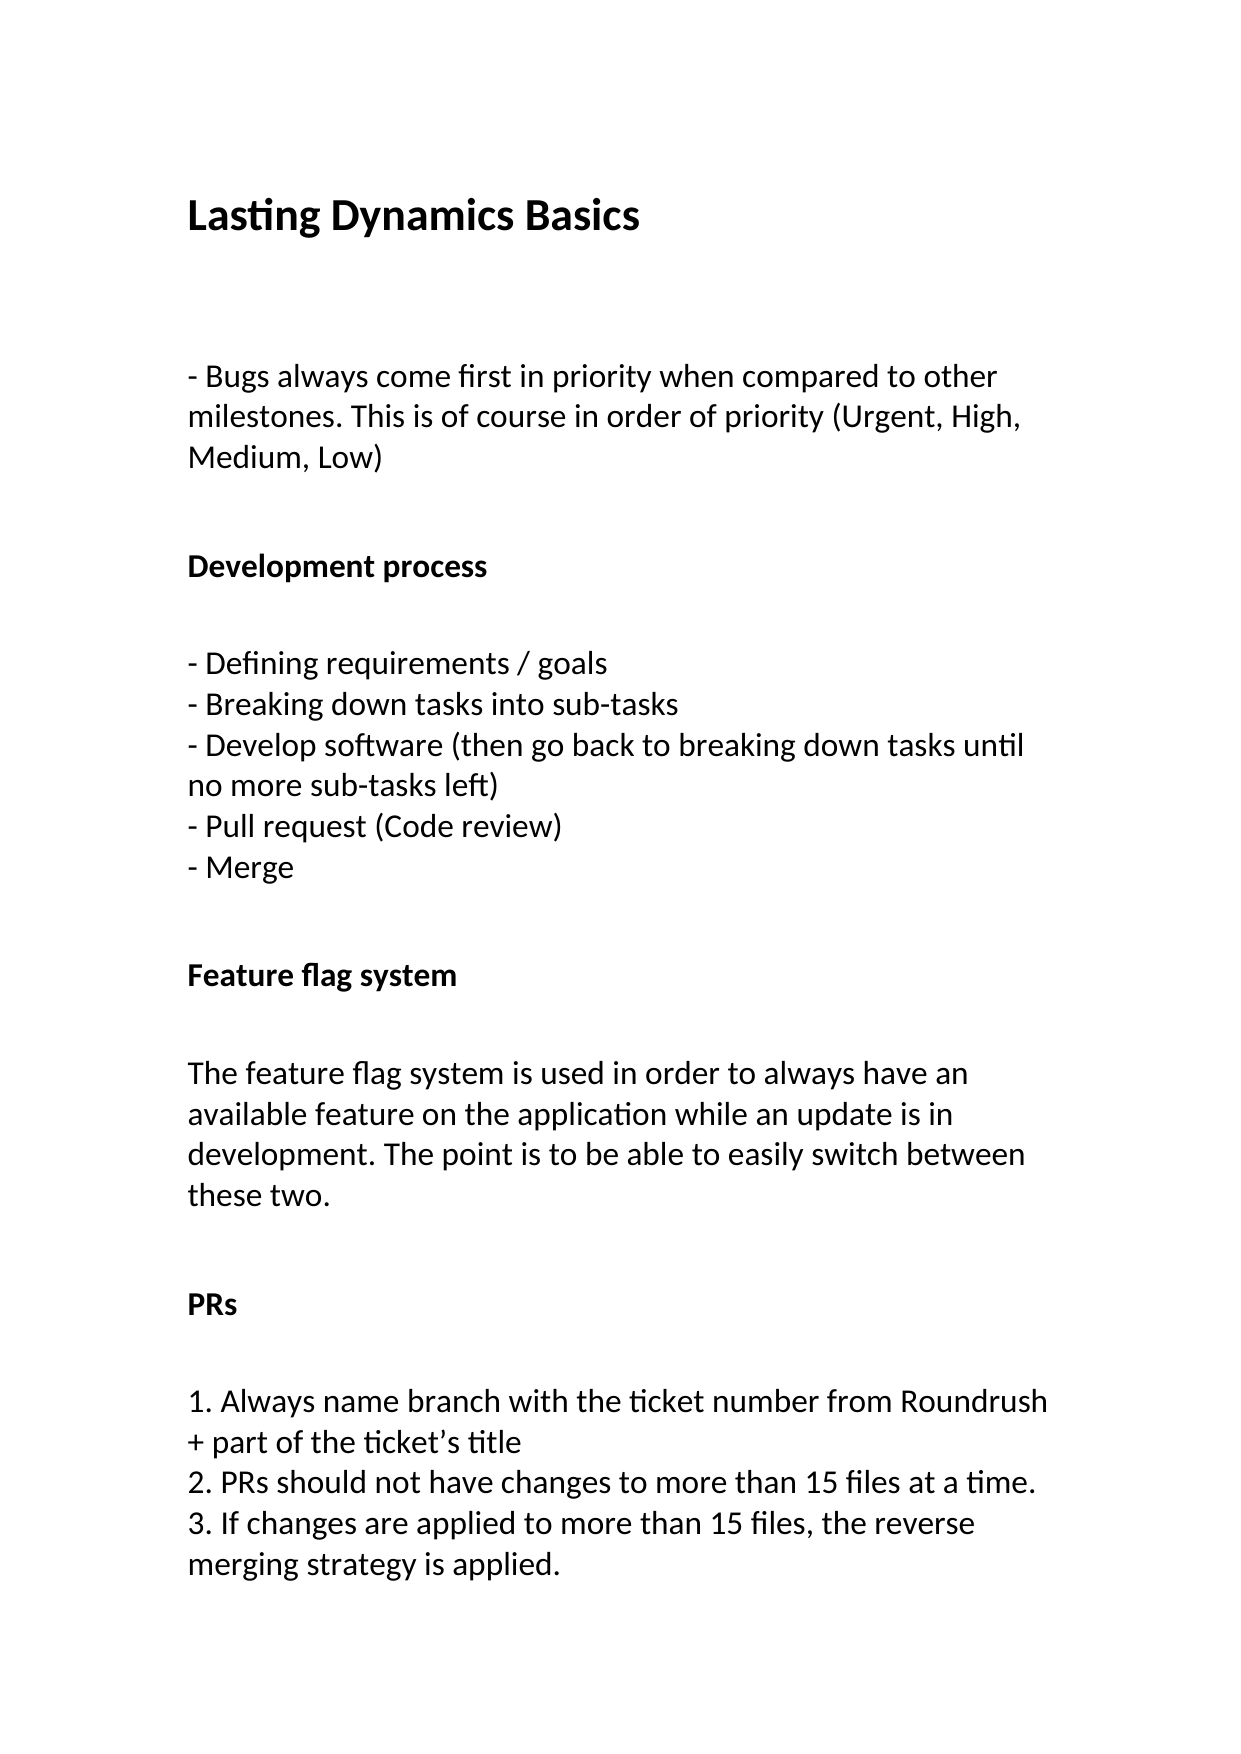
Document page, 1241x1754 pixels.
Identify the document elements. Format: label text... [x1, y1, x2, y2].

text - Breaking down tasks into sub-tasks [187, 683, 1053, 723]
list PRs should not have changes to more than 15 files at a time. [187, 1461, 1053, 1502]
subtitle Feature flag system [187, 954, 1053, 995]
subtitle Lasting Dynamics Basics [187, 185, 1053, 241]
subtitle PRs [187, 1282, 1053, 1323]
list If changes are applied to more than 15 files, the reverse merging strategy is applied. [187, 1502, 1053, 1584]
text - Bugs always come first in priority when compared to other milestones. This is of course in order of priority (Urgent, High, Medium, Low) [187, 354, 1053, 477]
list Always name branch with the ticket number from Roundrush + part of the ticket’s title [187, 1380, 1053, 1461]
subtitle Development process [187, 544, 1053, 585]
text The feature flag system is used in order to always have an available feature on the application while an update is in development. The point is to be able to easily switch between these two. [187, 1052, 1053, 1215]
text - Defining requirements / goals [187, 642, 1053, 683]
text - Pull request (Code review) [187, 805, 1053, 846]
text - Merge [187, 846, 1053, 886]
text - Develop software (then go back to breaking down tasks until no more sub-tasks left) [187, 723, 1053, 805]
